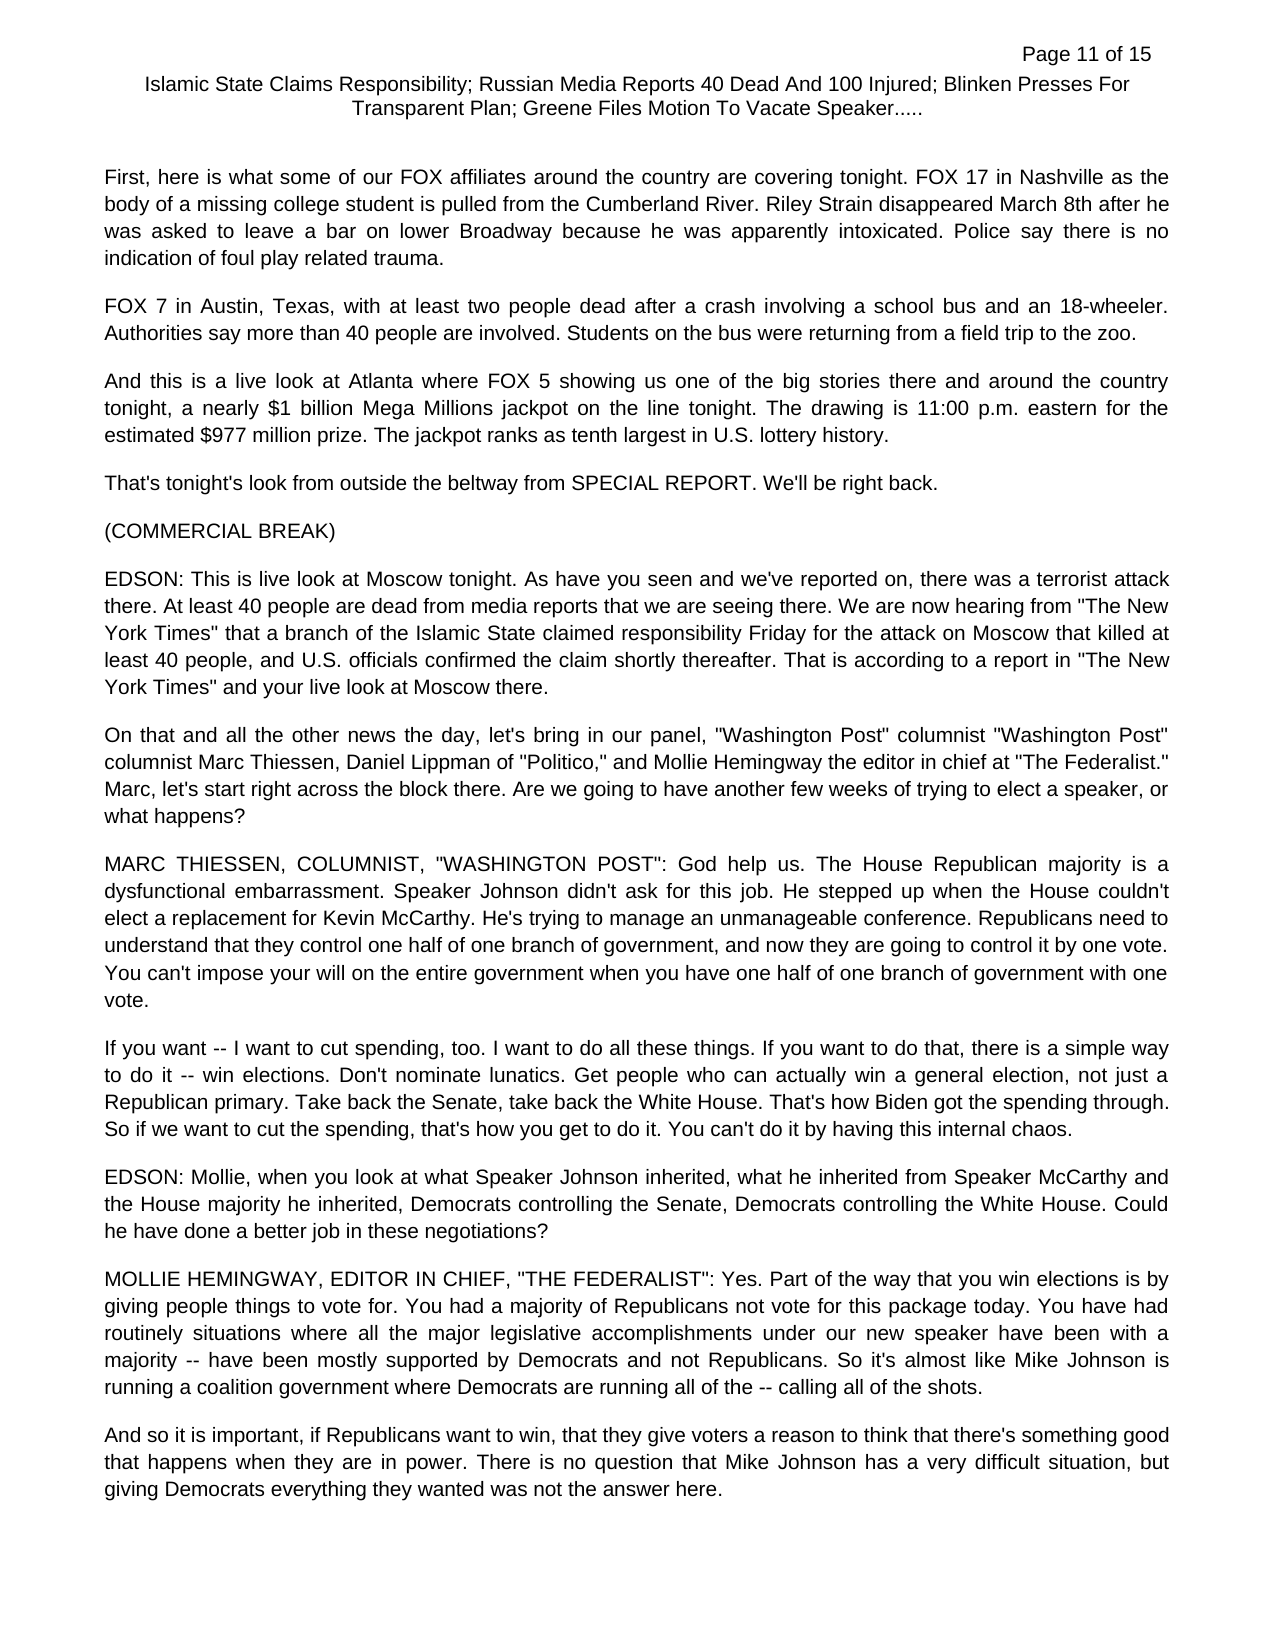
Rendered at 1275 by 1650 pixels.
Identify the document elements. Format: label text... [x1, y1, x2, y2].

text And so it is important, if Republicans want to win, that they give voters a reason to think that there's something good that happens when they are in power. There is no question that Mike Johnson has a very difficult situation, but giving Democrats everything they wanted was not the answer here. [104, 1420, 1171, 1501]
text MARC THIESSEN, COLUMNIST, "WASHINGTON POST": God help us. The House Republican majority is a dysfunctional embarrassment. Speaker Johnson didn't ask for this job. He stepped up when the House couldn't elect a replacement for Kevin McCarthy. He's trying to manage an unmanageable conference. Republicans need to understand that they control one half of one branch of government, and now they are going to control it by one vote. You can't impose your will on the entire government when you have one half of one branch of government with one vote. [104, 849, 1171, 1011]
text And this is a live look at Atlanta where FOX 5 showing us one of the big stories there and around the country tonight, a nearly $1 billion Mega Millions jackpot on the line tonight. The drawing is 11:00 p.m. eastern for the estimated $977 million prize. The jackpot ranks as tenth largest in U.S. lottery history. [104, 366, 1171, 447]
text FOX 7 in Austin, Texas, with at least two people dead after a crash involving a school bus and an 18-wheeler. Authorities say more than 40 people are involved. Students on the bus were returning from a field trip to the zoo. [104, 291, 1171, 345]
text MOLLIE HEMINGWAY, EDITOR IN CHIEF, "THE FEDERALIST": Yes. Part of the way that you win elections is by giving people things to vote for. You had a majority of Republicans not vote for this package today. You have had routinely situations where all the major legislative accomplishments under our new speaker have been with a majority -- have been mostly supported by Democrats and not Republicans. So it's almost like Mike Johnson is running a coalition government where Democrats are running all of the -- calling all of the shots. [104, 1263, 1171, 1399]
text First, here is what some of our FOX affiliates around the country are covering tonight. FOX 17 in Nashville as the body of a missing college student is pulled from the Cumberland River. Riley Strain disappeared March 8th after he was asked to leave a bar on lower Broadway because he was apparently intoxicated. Police say there is no indication of foul play related trauma. [104, 161, 1171, 270]
text That's tonight's look from outside the beltway from SPECIAL REPORT. We'll be right back. [104, 468, 1171, 495]
text If you want -- I want to cut spending, too. I want to do all these things. If you want to do that, there is a simple way to do it -- win elections. Don't nominate lunatics. Get people who can actually win a general election, not just a Republican primary. Take back the Senate, take back the White House. That's how Biden got the spending through. So if we want to cut the spending, that's how you get to do it. You can't do it by having this internal chaos. [104, 1032, 1171, 1141]
text EDSON: This is live look at Moscow tonight. As have you seen and we've reported on, there was a terrorist attack there. At least 40 people are dead from media reports that we are seeing there. We are now hearing from "The New York Times" that a branch of the Islamic State claimed responsibility Friday for the attack on Moscow that killed at least 40 people, and U.S. officials confirmed the claim shortly thereafter. That is according to a report in "The New York Times" and your live look at Moscow there. [104, 563, 1171, 699]
text (COMMERCIAL BREAK) [104, 516, 1171, 543]
text EDSON: Mollie, when you look at what Speaker Johnson inherited, what he inherited from Speaker McCarthy and the House majority he inherited, Democrats controlling the Senate, Democrats controlling the White House. Could he have done a better job in these negotiations? [104, 1161, 1171, 1243]
text On that and all the other news the day, let's bring in our panel, "Washington Post" columnist "Washington Post" columnist Marc Thiessen, Daniel Lippman of "Politico," and Mollie Hemingway the editor in chief at "The Federalist." Marc, let's start right across the block there. Are we going to have another few weeks of trying to elect a speaker, or what happens? [104, 720, 1171, 828]
